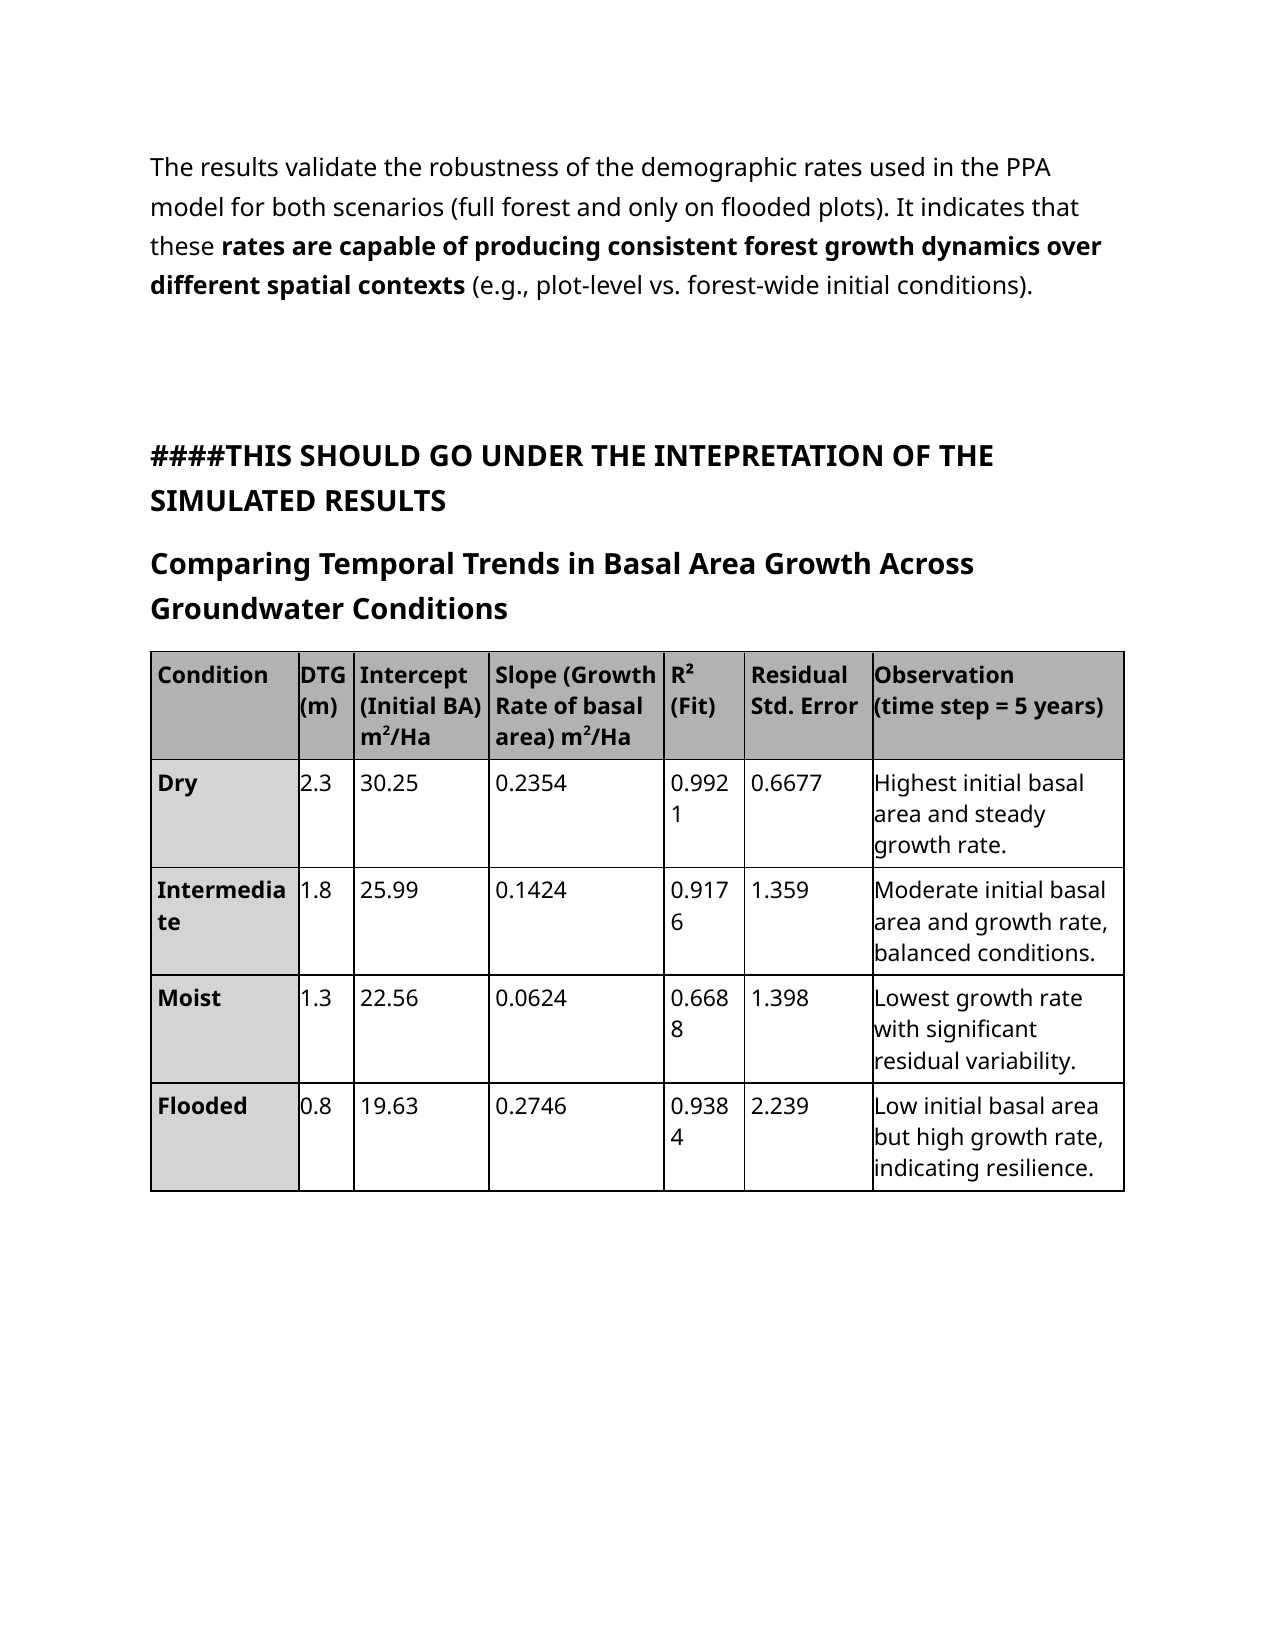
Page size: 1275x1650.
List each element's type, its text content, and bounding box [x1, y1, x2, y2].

table_cell 30.25 [355, 760, 488, 866]
table_cell Flooded [152, 1084, 298, 1190]
table_cell 2.3 [300, 760, 353, 866]
table_cell 0.6677 [745, 760, 872, 866]
table_cell Moist [152, 976, 298, 1082]
table_header Condition [152, 652, 299, 759]
text ####THIS SHOULD GO UNDER THE INTEPRETATION OF THE SIMULATED RESULTS [150, 435, 1125, 520]
table_cell 0.2354 [490, 760, 663, 866]
text The results validate the robustness of the demographic rates used in the PPA model for both scenarios (full forest and only on flooded plots). It indicates that these rates are capable of producing consistent forest growth dynamics over different spatial contexts (e.g., plot-level vs. forest-wide initial conditions). [150, 150, 1125, 302]
table_cell 0.8 [300, 1084, 353, 1190]
table_cell Highest initial basal area and steady growth rate. [874, 760, 1123, 866]
table_cell 1.359 [745, 868, 872, 974]
table_cell 0.2746 [490, 1084, 663, 1190]
table_header Slope (Growth Rate of basal area) m2/Ha [490, 652, 664, 759]
table_cell 1.398 [745, 976, 872, 1082]
table_header Intercept (Initial BA) m2/Ha [355, 652, 489, 759]
table_cell 0.9921 [665, 760, 744, 866]
table_header DTG (m) [300, 652, 354, 759]
table_cell 0.0624 [490, 976, 663, 1082]
text Comparing Temporal Trends in Basal Area Growth Across Groundwater Conditions [150, 543, 1125, 628]
table_cell Dry [152, 760, 298, 866]
table_cell Lowest growth rate with significant residual variability. [874, 976, 1123, 1082]
table_cell 1.8 [300, 868, 353, 974]
table_cell 0.6688 [665, 976, 744, 1082]
table_cell Moderate initial basal area and growth rate, balanced conditions. [874, 868, 1123, 974]
table_cell 1.3 [300, 976, 353, 1082]
table_header Residual Std. Error [745, 652, 873, 759]
table_header R² (Fit) [665, 652, 744, 759]
table_cell 0.1424 [490, 868, 663, 974]
table_cell 0.9176 [665, 868, 744, 974]
table_cell Low initial basal area but high growth rate, indicating resilience. [874, 1084, 1123, 1190]
table_cell Intermediate [152, 868, 298, 974]
table_cell 2.239 [745, 1084, 872, 1190]
table_cell 25.99 [355, 868, 488, 974]
table_cell 22.56 [355, 976, 488, 1082]
table_cell 19.63 [355, 1084, 488, 1190]
table_header Observation (time step = 5 years) [874, 652, 1123, 759]
table_cell 0.9384 [665, 1084, 744, 1190]
